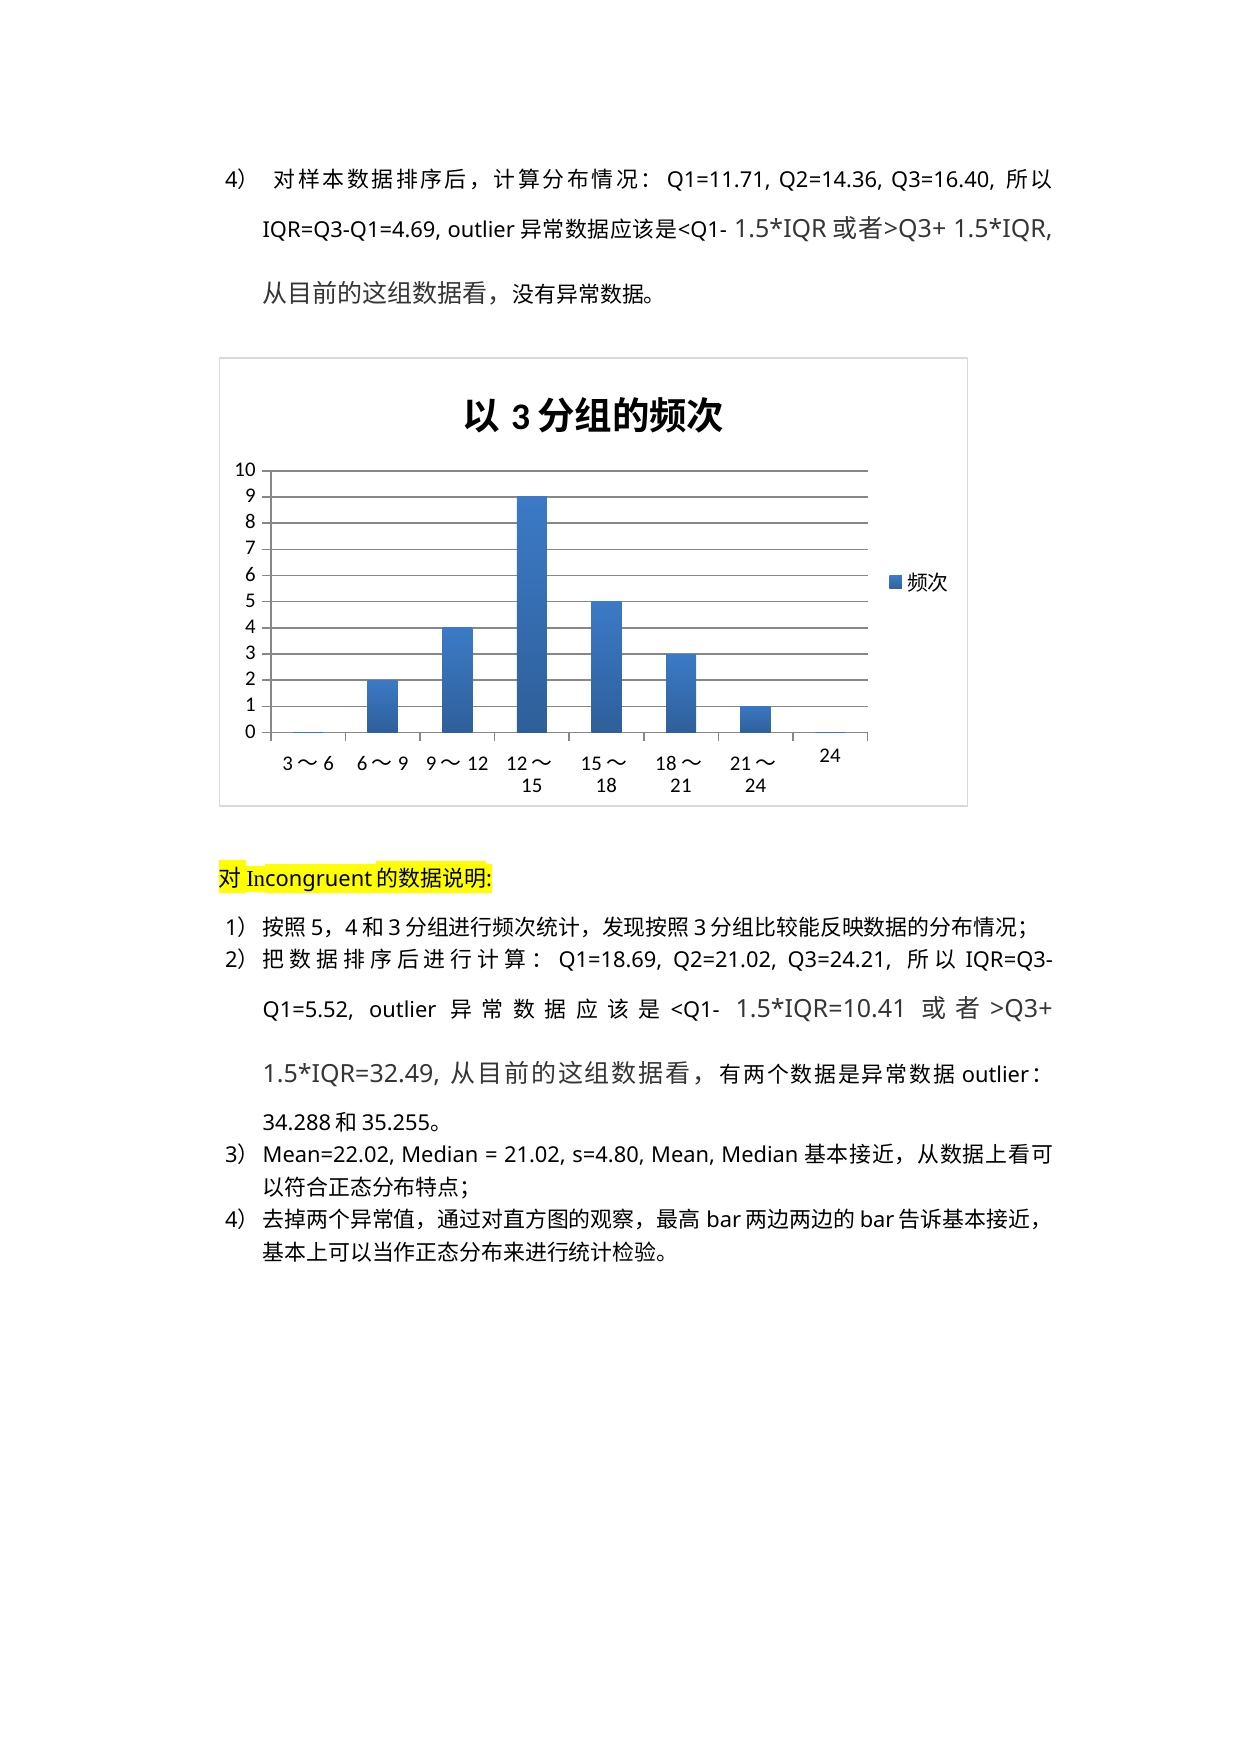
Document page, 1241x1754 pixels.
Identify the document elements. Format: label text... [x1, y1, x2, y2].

list 去掉两个异常值，通过对直方图的观察，最高bar两边两边的bar告诉基本接近，基本上可以当作正态分布来进行统计检验。 [225, 1202, 1053, 1267]
list 按照5，4和3分组进行频次统计，发现按照3分组比较能反映数据的分布情况； [225, 909, 1053, 942]
list 对样本数据排序后，计算分布情况：Q1=11.71, Q2=14.36, Q3=16.40, 所以IQR=Q3-Q1=4.69, outlier异常数据应该是<Q1- 1.5*IQR或者>Q3+ 1.5*IQR, 从目前的这组数据看，没有异常数据。 [225, 162, 1053, 324]
list 对Incongruent的数据说明: [218, 844, 1053, 909]
list 把数据排序后进行计算：Q1=18.69, Q2=21.02, Q3=24.21, 所以IQR=Q3-Q1=5.52, outlier异常数据应该是<Q1- 1.5*IQR=10.41或者>Q3+ 1.5*IQR=32.49, 从目前的这组数据看，有两个数据是异常数据outlier：34.288和35.255。 [225, 942, 1053, 1137]
list Mean=22.02, Median = 21.02, s=4.80, Mean, Median基本接近，从数据上看可以符合正态分布特点； [225, 1137, 1053, 1202]
